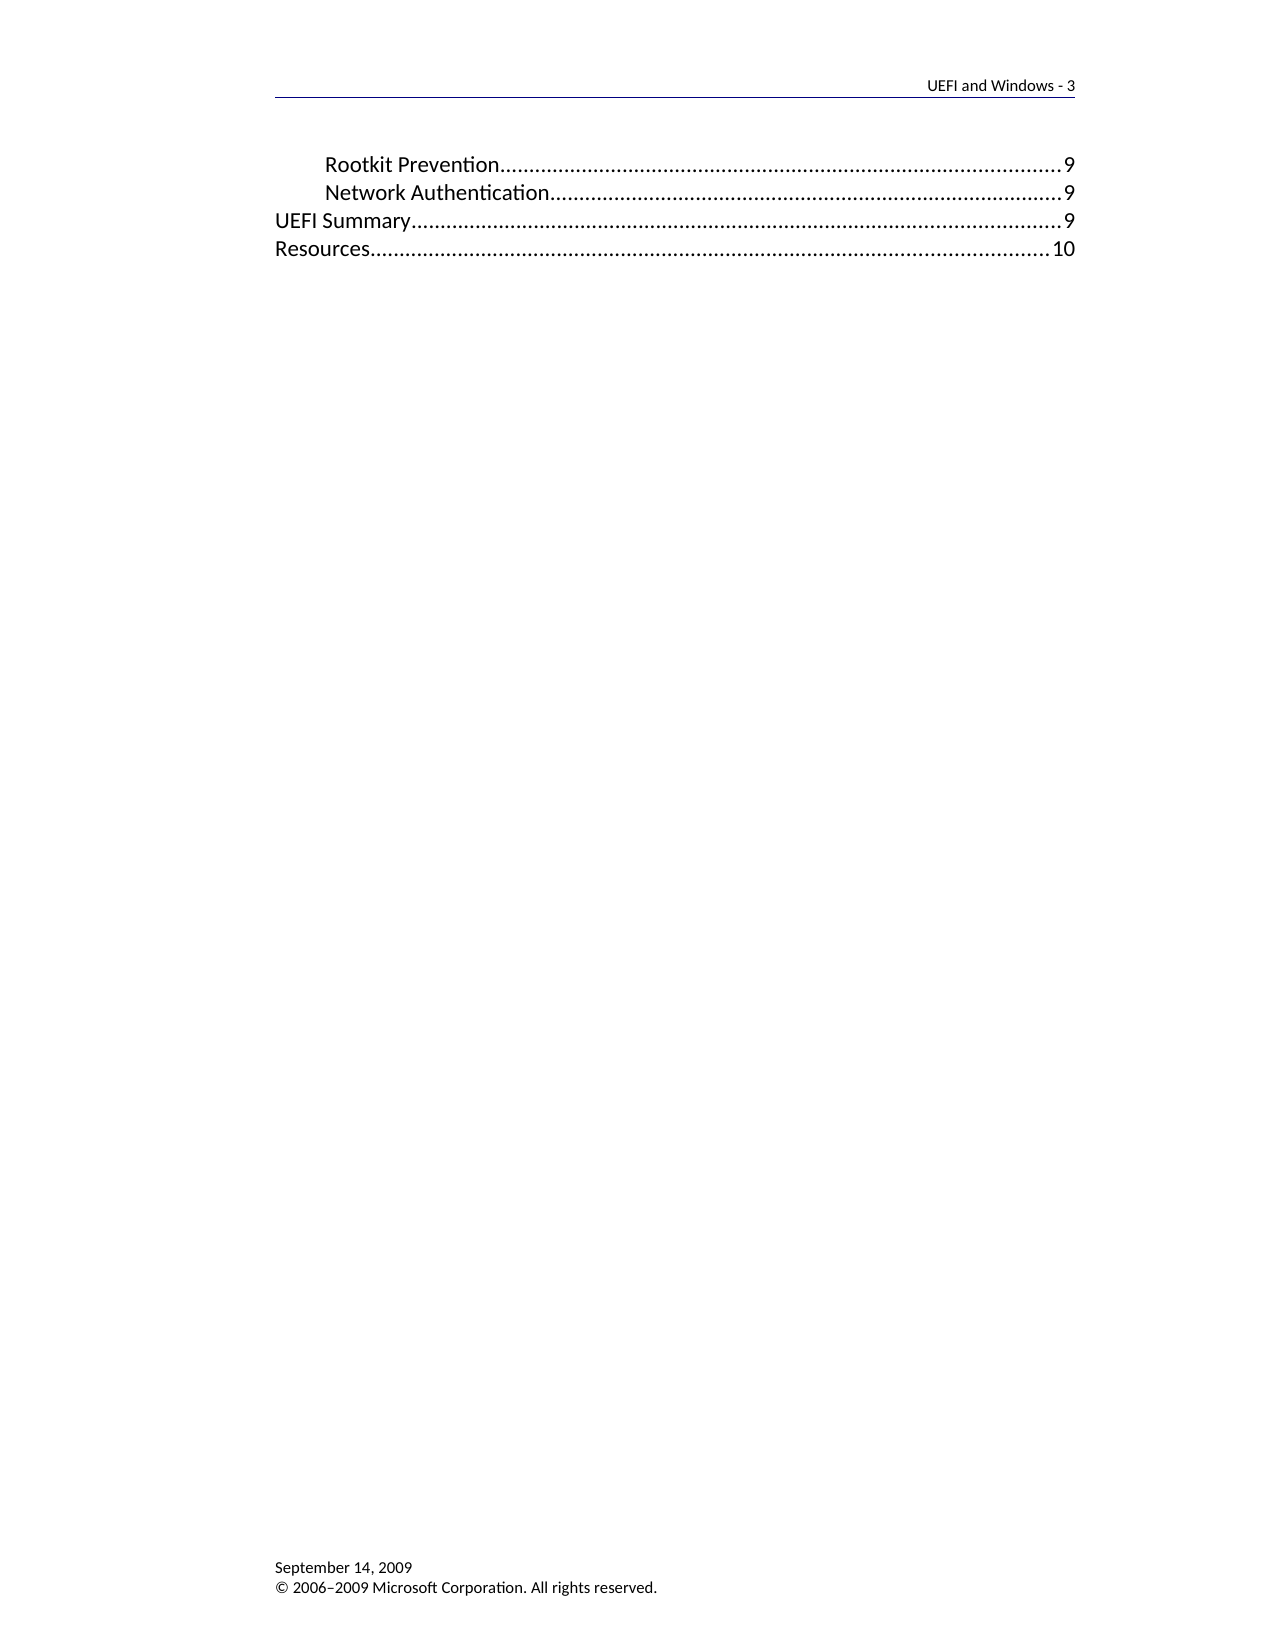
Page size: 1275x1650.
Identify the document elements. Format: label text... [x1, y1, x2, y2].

text Network Authentication 9 [325, 178, 1075, 206]
text Resources 10 [275, 234, 1075, 262]
text UEFI Summary 9 [275, 206, 1075, 234]
text Rootkit Prevention 9 [325, 150, 1075, 178]
